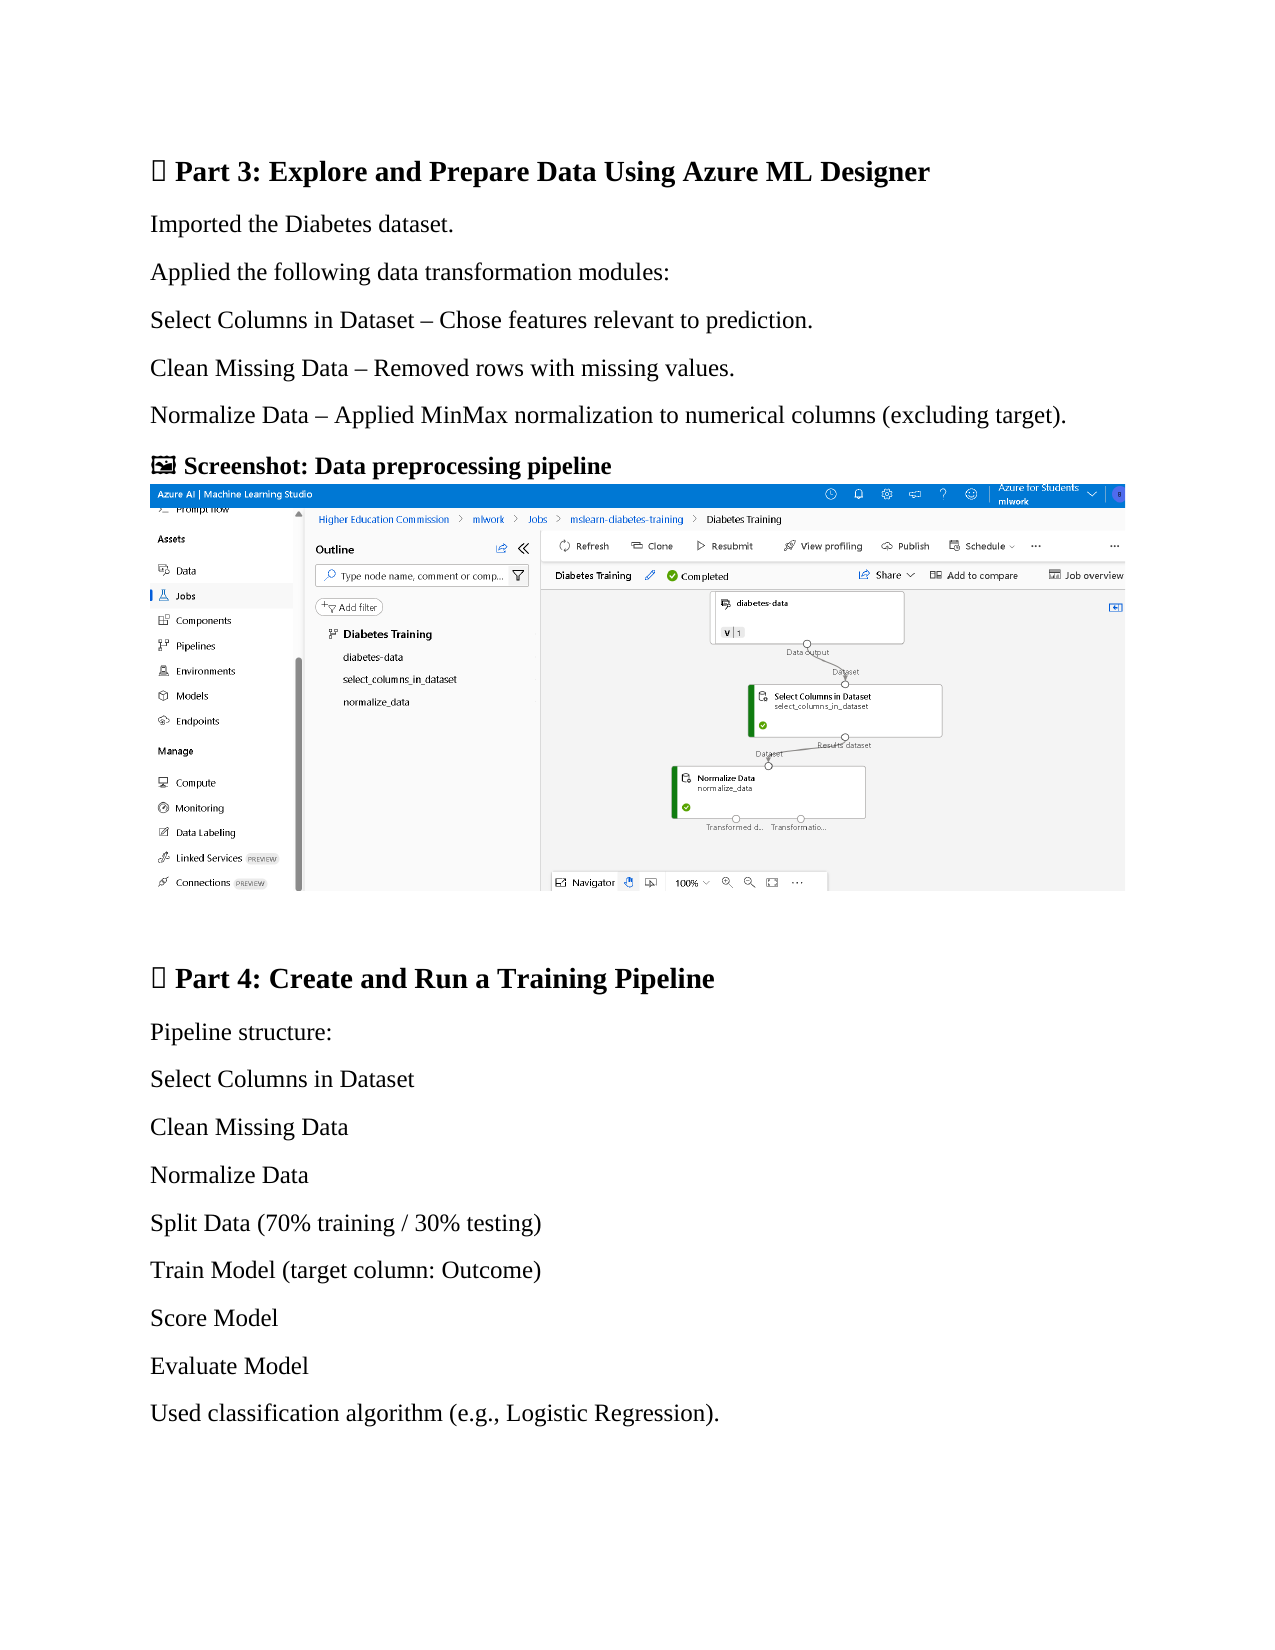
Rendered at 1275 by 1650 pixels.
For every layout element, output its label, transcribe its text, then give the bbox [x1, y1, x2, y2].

text Evaluate Model [150, 1351, 1125, 1379]
text Split Data (70% training / 30% testing) [150, 1208, 1125, 1236]
text Clean Missing Data [150, 1112, 1125, 1141]
text Imported the Diabetes dataset. [150, 209, 1125, 238]
text Applied the following data transformation modules: [150, 257, 1125, 286]
text Select Columns in Dataset [150, 1064, 1125, 1093]
text Pipeline structure: [150, 1017, 1125, 1046]
text Used classification algorithm (e.g., Logistic Regression). [150, 1398, 1125, 1427]
text Score Model [150, 1303, 1125, 1332]
text Clean Missing Data – Removed rows with missing values. [150, 353, 1125, 381]
text Normalize Data [150, 1160, 1125, 1189]
text 🖼 Screenshot: Data preprocessing pipeline [150, 448, 1125, 484]
text Select Columns in Dataset – Chose features relevant to prediction. [150, 305, 1125, 334]
text Normalize Data – Applied MinMax normalization to numerical columns (excluding target). [150, 400, 1125, 429]
picture [150, 484, 1125, 891]
text 📘 Part 4: Create and Run a Training Pipeline [150, 957, 1125, 997]
text 📘 Part 3: Explore and Prepare Data Using Azure ML Designer [150, 150, 1125, 190]
text Train Model (target column: Outcome) [150, 1255, 1125, 1284]
